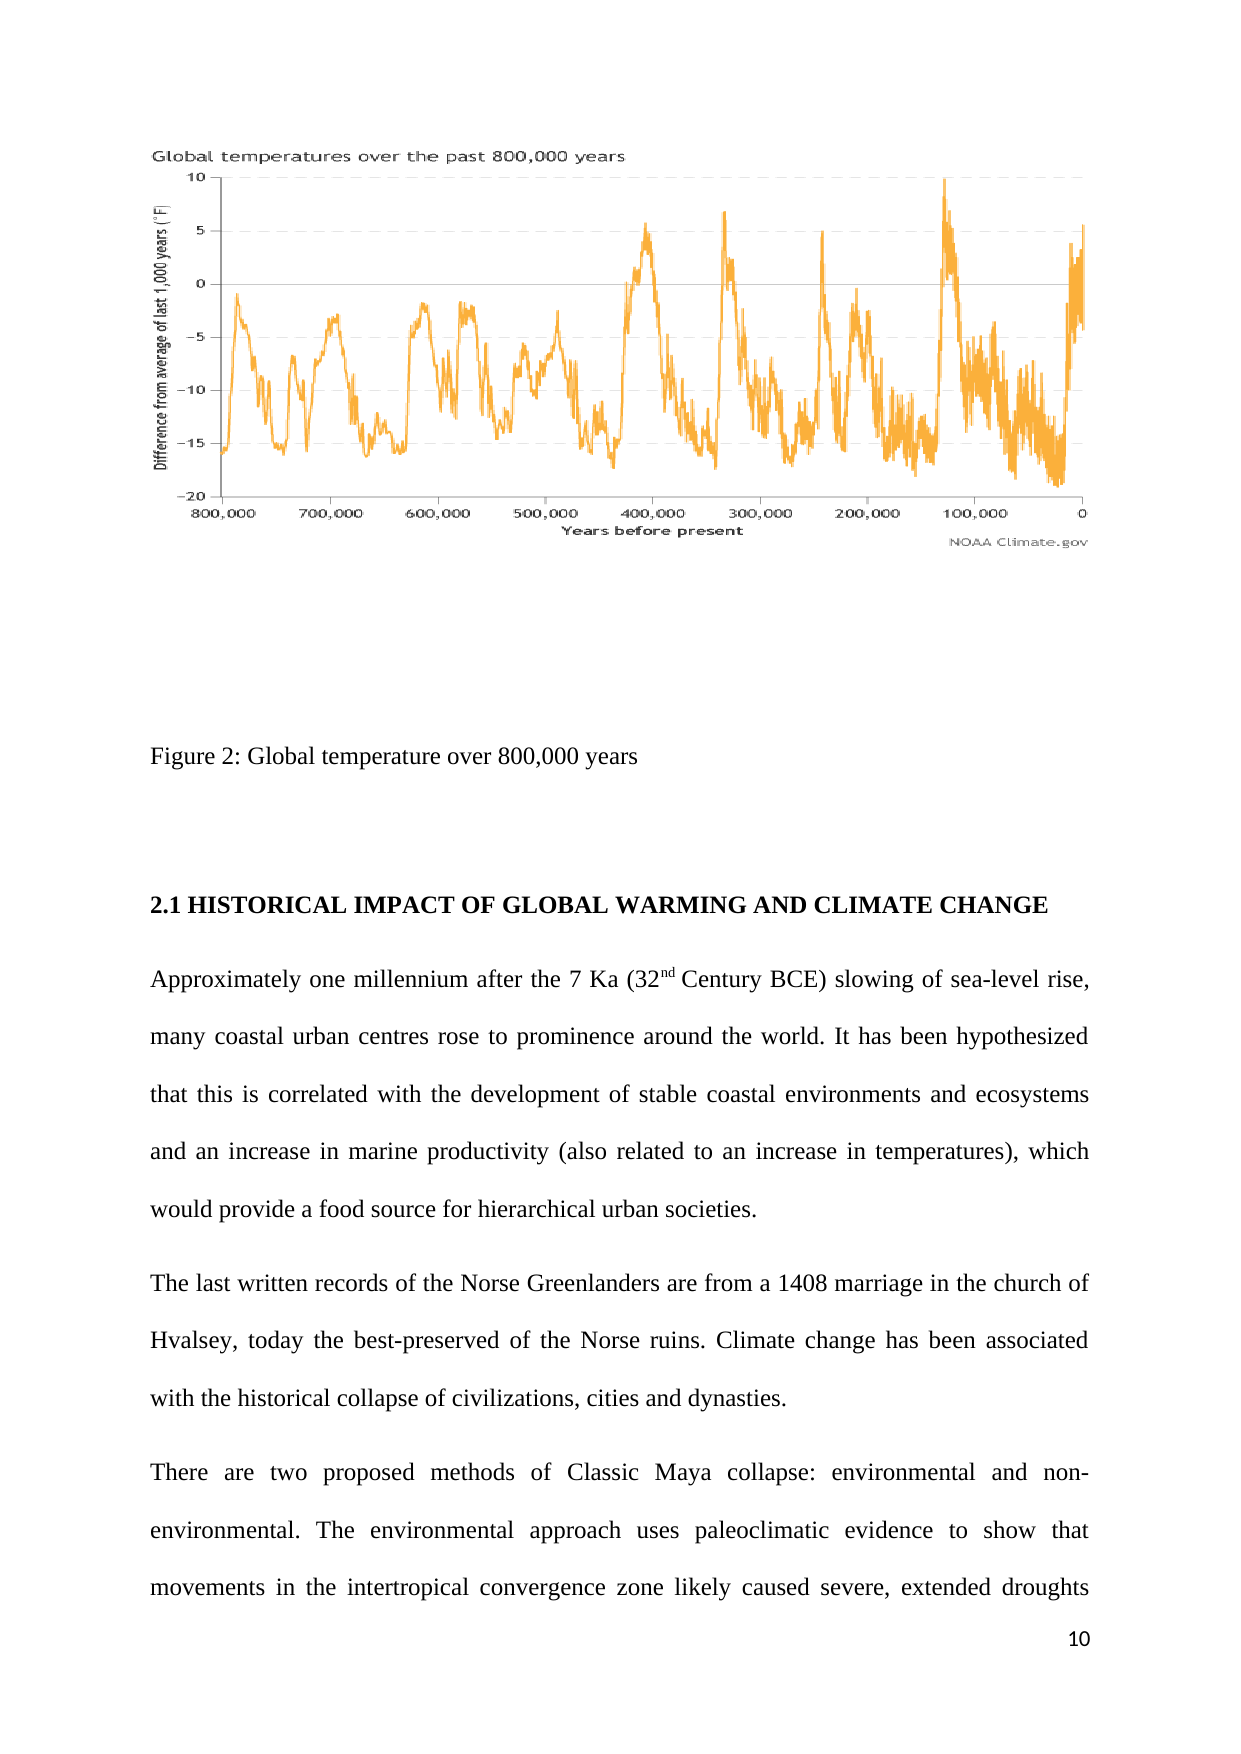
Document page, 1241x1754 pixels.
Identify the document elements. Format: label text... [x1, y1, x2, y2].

picture [150, 150, 1090, 549]
text Approximately one millennium after the 7 Ka (32nd Century BCE) slowing of sea-level rise, many coastal urban centres rose to prominence around the world. It has been hypothesized that this is correlated with the development of stable coastal environments and ecosystems and an increase in marine productivity (also related to an increase in temperatures), which would provide a food source for hierarchical urban societies. [150, 964, 1090, 1223]
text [150, 1457, 1090, 1601]
text Figure 2: Global temperature over 800,000 years [150, 741, 1090, 770]
text 2.1 HISTORICAL IMPACT OF GLOBAL WARMING AND CLIMATE CHANGE [150, 890, 1090, 918]
text The last written records of the Norse Greenlanders are from a 1408 marriage in the church of Hvalsey, today the best-preserved of the Norse ruins. Climate change has been associated with the historical collapse of civilizations, cities and dynasties. [150, 1268, 1090, 1412]
